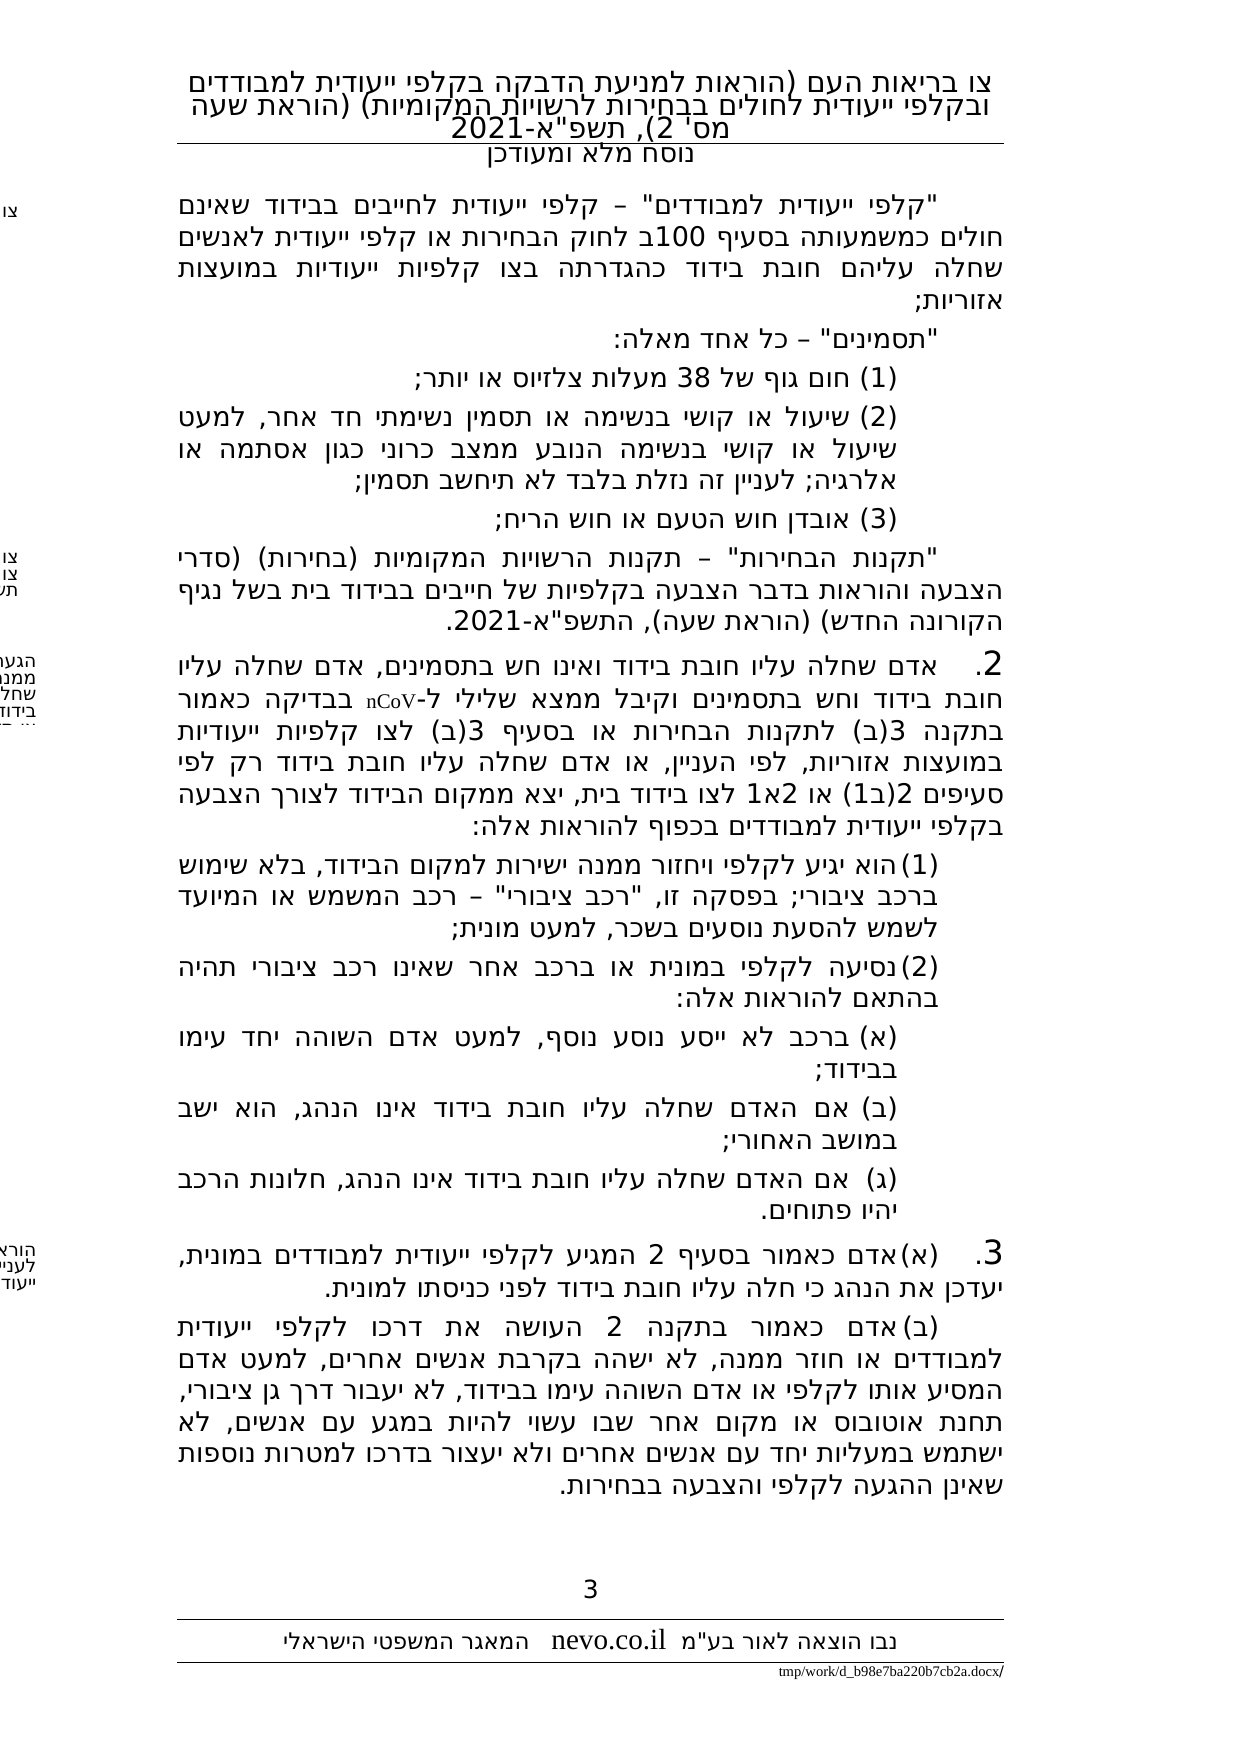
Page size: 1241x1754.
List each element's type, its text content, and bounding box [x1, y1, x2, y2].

text 2. אדם שחלה עליו חובת בידוד ואינו חש בתסמינים, אדם שחלה עליו חובת בידוד וחש בתסמינים וקיבל ממצא שלילי ל-nCoV בבדיקה כאמור בתקנה 3(ב) לתקנות הבחירות או בסעיף 3(ב) לצו קלפיות ייעודיות במועצות אזוריות, לפי העניין, או אדם שחלה עליו חובת בידוד רק לפי סעיפים 2(ב1) או 2א1 לצו בידוד בית, יצא ממקום הבידוד לצורך הצבעה בקלפי ייעודית למבודדים בכפוף להוראות אלה: [177, 645, 1004, 841]
text (ב) אדם כאמור בתקנה 2 העושה את דרכו לקלפי ייעודית למבודדים או חוזר ממנה, לא ישהה בקרבת אנשים אחרים, למעט אדם המסיע אותו לקלפי או אדם השוהה עימו בבידוד, לא יעבור דרך גן ציבורי, תחנת אוטובוס או מקום אחר שבו עשוי להיות במגע עם אנשים, לא ישתמש במעליות יחד עם אנשים אחרים ולא יעצור בדרכו למטרות נוספות שאינן ההגעה לקלפי והצבעה בבחירות. [177, 1312, 1004, 1501]
text (א) ברכב לא ייסע נוסע נוסף, למעט אדם השוהה יחד עימו בבידוד; [177, 1022, 898, 1085]
text 3. (א) אדם כאמור בסעיף 2 המגיע לקלפי ייעודית למבודדים במונית, יעדכן את הנהג כי חלה עליו חובת בידוד לפני כניסתו למונית. [177, 1234, 1004, 1304]
text (ב) אם האדם שחלה עליו חובת בידוד אינו הנהג, הוא ישב במושב האחורי; [177, 1092, 898, 1156]
text (2) שיעול או קושי בנשימה או תסמין נשימתי חד אחר, למעט שיעול או קושי בנשימה הנובע ממצב כרוני כגון אסתמה או אלרגיה; לעניין זה נזלת בלבד לא תיחשב תסמין; [177, 401, 898, 496]
text "תקנות הבחירות" – תקנות הרשויות המקומיות (בחירות) (סדרי הצבעה והוראות בדבר הצבעה בקלפיות של חייבים בבידוד בית בשל נגיף הקורונה החדש) (הוראת שעה), התשפ"א-2021. [177, 543, 1004, 637]
text "קלפי ייעודית למבודדים" – קלפי ייעודית לחייבים בבידוד שאינם חולים כמשמעותה בסעיף 100ב לחוק הבחירות או קלפי ייעודית לאנשים שחלה עליהם חובת בידוד כהגדרתה בצו קלפיות ייעודיות במועצות אזוריות; [177, 189, 1004, 316]
text (2) נסיעה לקלפי במונית או ברכב אחר שאינו רכב ציבורי תהיה בהתאם להוראות אלה: [177, 951, 939, 1014]
text (3) אובדן חוש הטעם או חוש הריח; [177, 503, 898, 535]
text (ג) אם האדם שחלה עליו חובת בידוד אינו הנהג, חלונות הרכב יהיו פתוחים. [177, 1163, 898, 1226]
text (1) הוא יגיע לקלפי ויחזור ממנה ישירות למקום הבידוד, בלא שימוש ברכב ציבורי; בפסקה זו, "רכב ציבורי" – רכב המשמש או המיועד לשמש להסעת נוסעים בשכר, למעט מונית; [177, 849, 939, 944]
text "תסמינים" – כל אחד מאלה: [177, 323, 1004, 355]
text (1) חום גוף של 38 מעלות צלזיוס או יותר; [177, 362, 898, 394]
